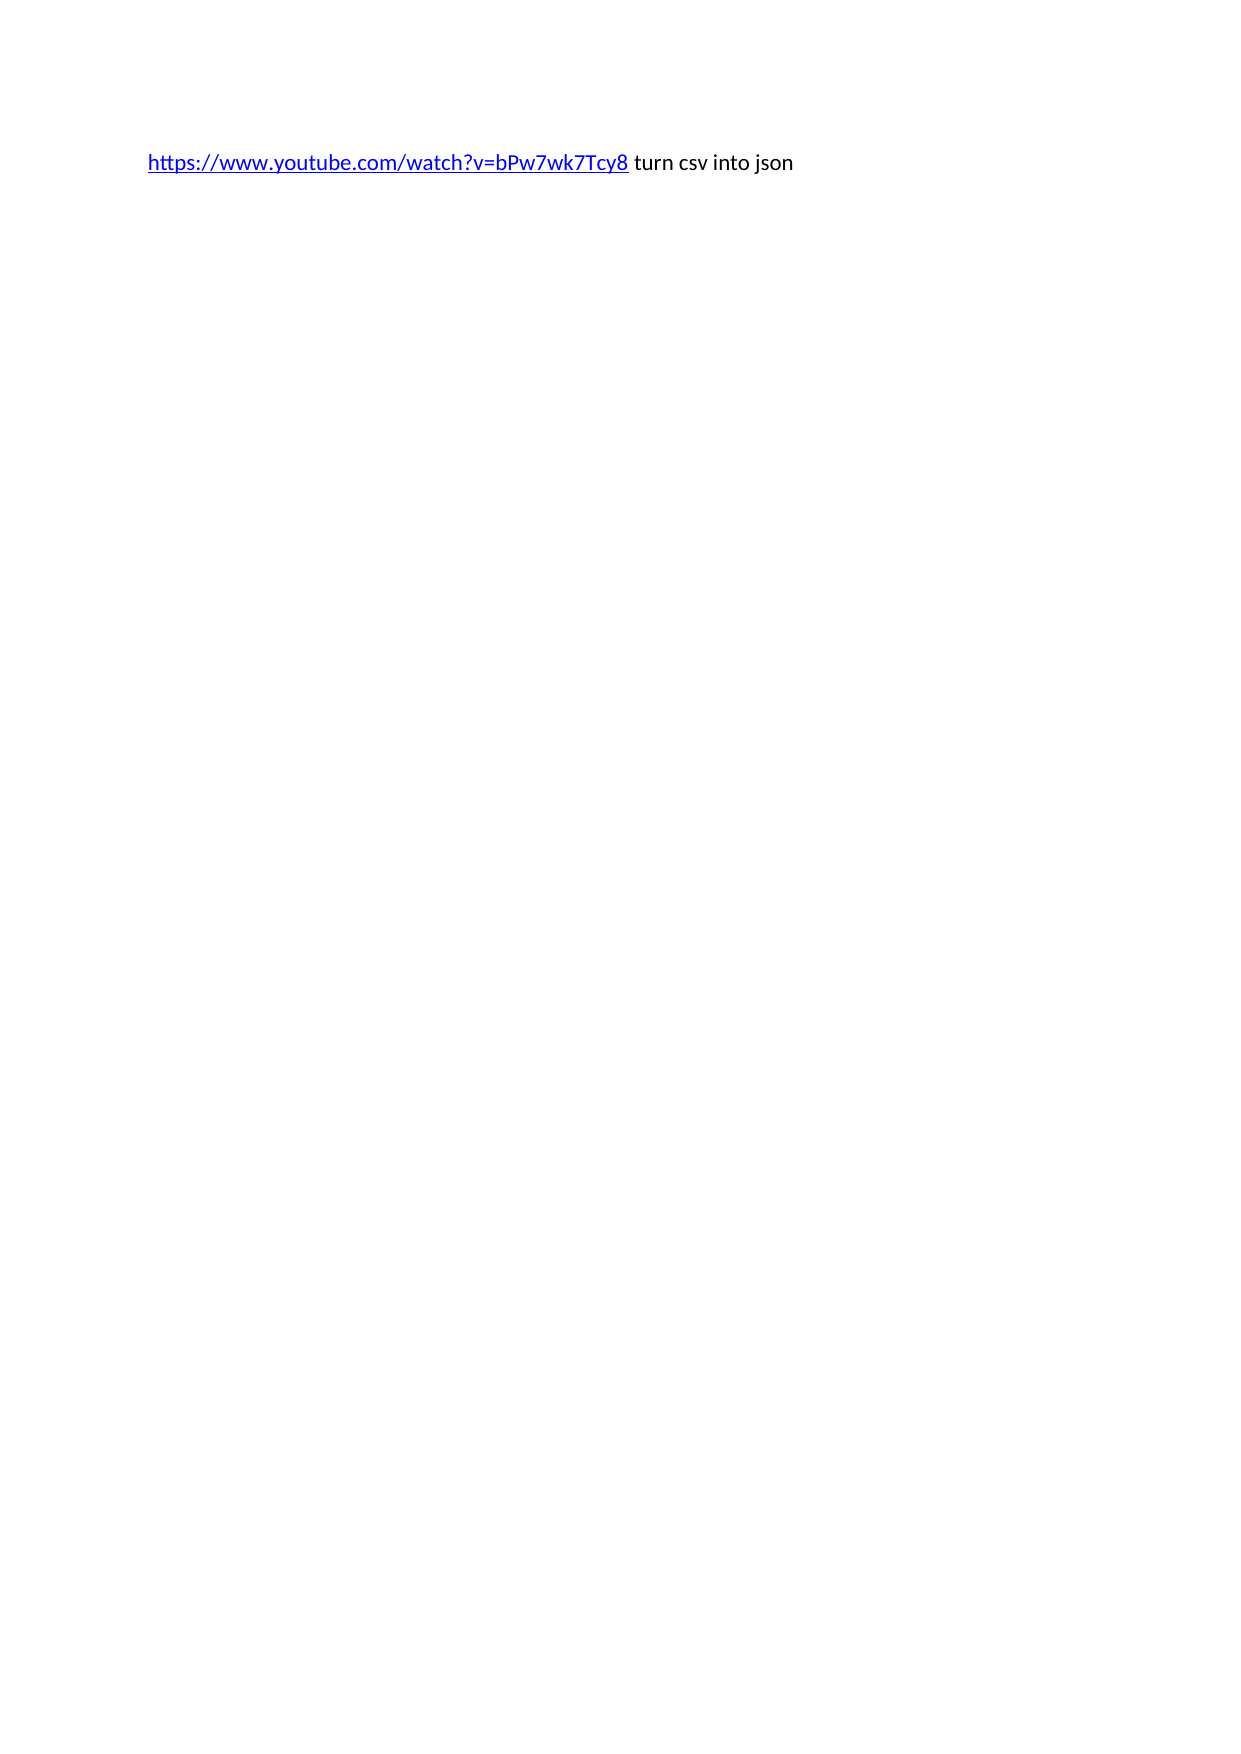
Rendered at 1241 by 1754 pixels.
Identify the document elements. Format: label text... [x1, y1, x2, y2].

text https://www.youtube.com/watch?v=bPw7wk7Tcy8 turn csv into json [148, 148, 1093, 176]
